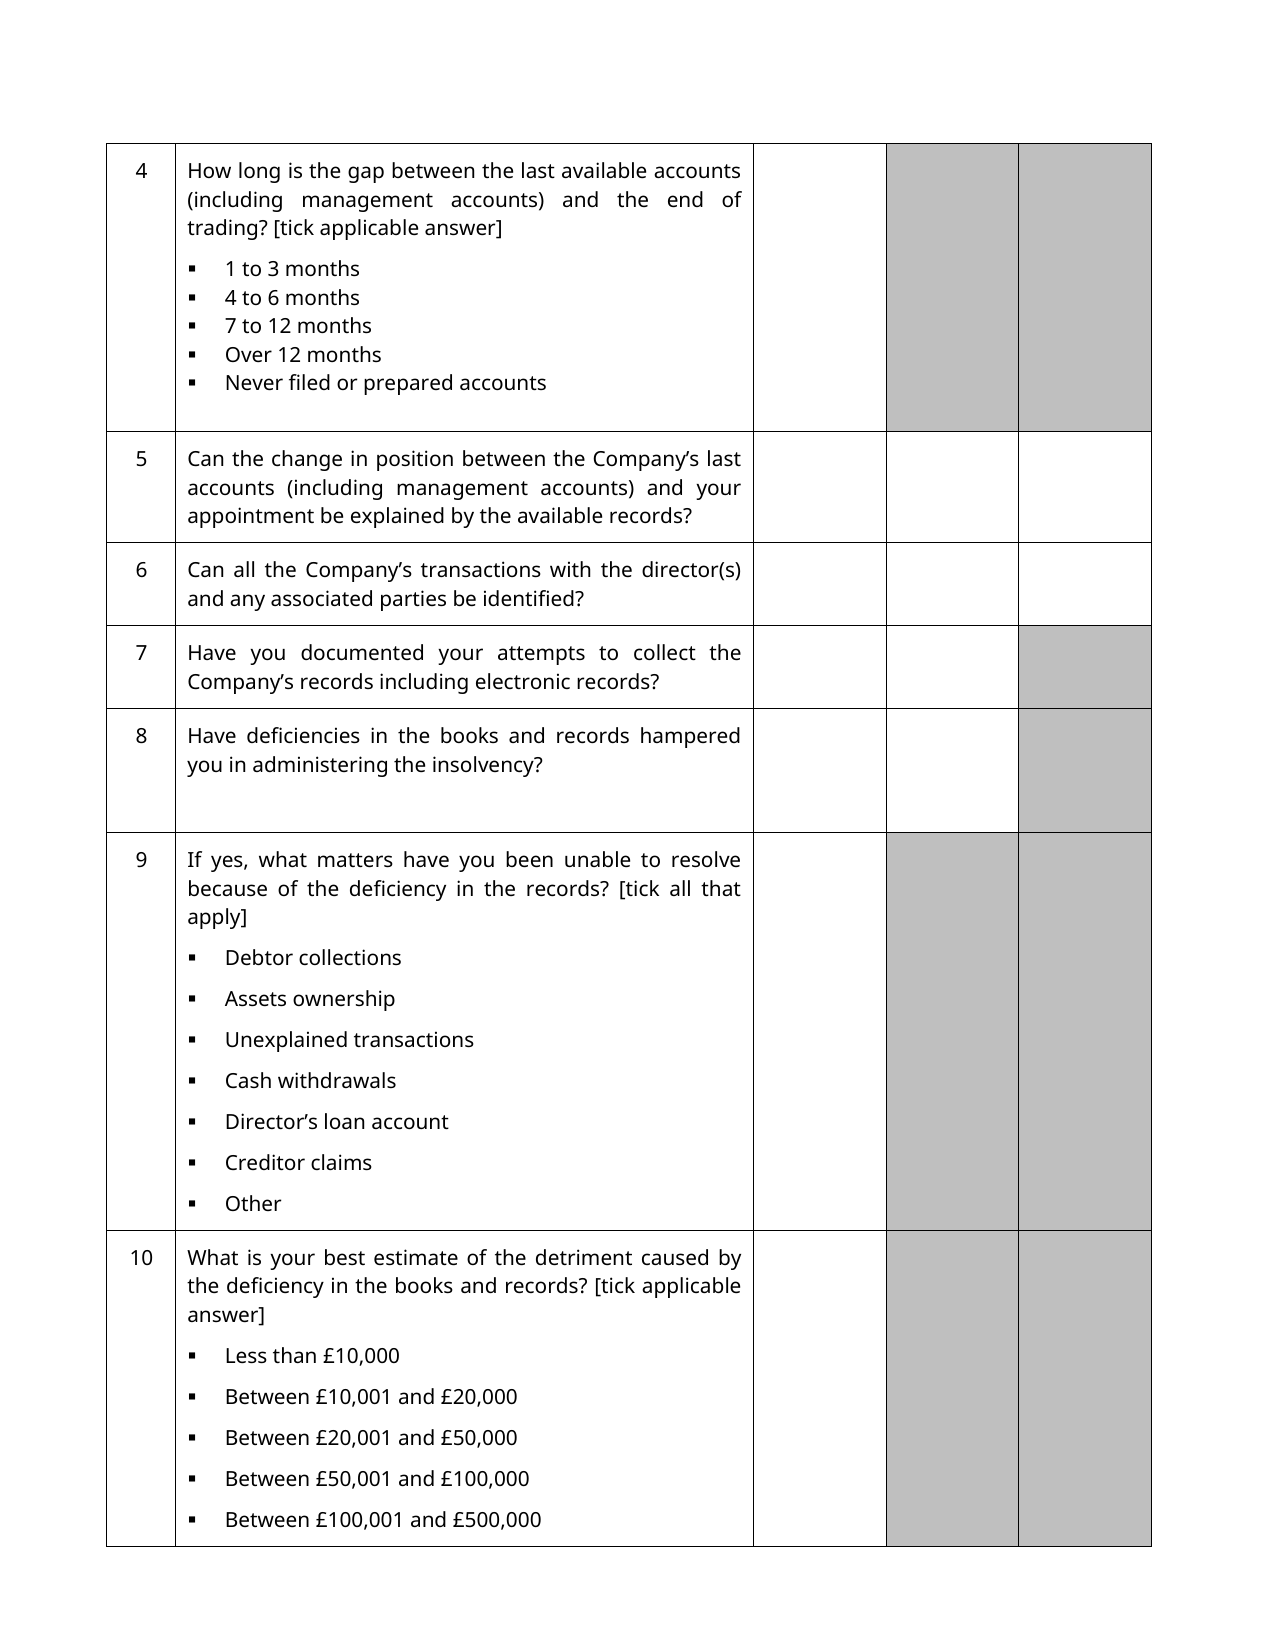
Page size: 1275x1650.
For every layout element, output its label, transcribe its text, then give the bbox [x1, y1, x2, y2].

table_cell Have deficiencies in the books and records hampered you in administering the insolvency? [176, 709, 753, 832]
table_cell [754, 432, 886, 542]
table_cell [1019, 543, 1151, 625]
table_cell 4 [107, 144, 175, 431]
table_cell 6 [107, 543, 175, 625]
table_cell [754, 626, 886, 708]
table_cell Can the change in position between the Company’s last accounts (including management accounts) and your appointment be explained by the available records? [176, 432, 753, 542]
table_cell [754, 543, 886, 625]
table_cell Can all the Company’s transactions with the director(s) and any associated parties be identified? [176, 543, 753, 625]
table_cell 8 [107, 709, 175, 832]
table_cell [887, 1231, 1018, 1546]
table_cell [754, 833, 886, 1230]
table_cell [887, 432, 1018, 542]
table_cell [754, 144, 886, 431]
table_cell If yes, what matters have you been unable to resolve because of the deficiency in the records? [tick all that apply] Debtor collections Assets ownership Unexplained transactions Cash withdrawals Director’s loan account Creditor claims Other [176, 833, 753, 1230]
table_cell [1019, 626, 1151, 708]
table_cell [176, 1231, 753, 1546]
table_cell [887, 144, 1018, 431]
table_cell [887, 709, 1018, 832]
table_cell [754, 1231, 886, 1546]
table_cell 9 [107, 833, 175, 1230]
table_cell [1019, 432, 1151, 542]
table_cell [887, 626, 1018, 708]
table_cell [887, 833, 1018, 1230]
table_cell [1019, 1231, 1151, 1546]
table_cell [1019, 144, 1151, 431]
table_cell [754, 709, 886, 832]
table_cell 7 [107, 626, 175, 708]
table_cell Have you documented your attempts to collect the Company’s records including electronic records? [176, 626, 753, 708]
table_cell 10 [107, 1231, 175, 1546]
table_cell [887, 543, 1018, 625]
table_cell 5 [107, 432, 175, 542]
table_cell [1019, 709, 1151, 832]
table_cell How long is the gap between the last available accounts (including management accounts) and the end of trading? [tick applicable answer] 1 to 3 months 4 to 6 months 7 to 12 months Over 12 months Never filed or prepared accounts [176, 144, 753, 431]
table_cell [1019, 833, 1151, 1230]
